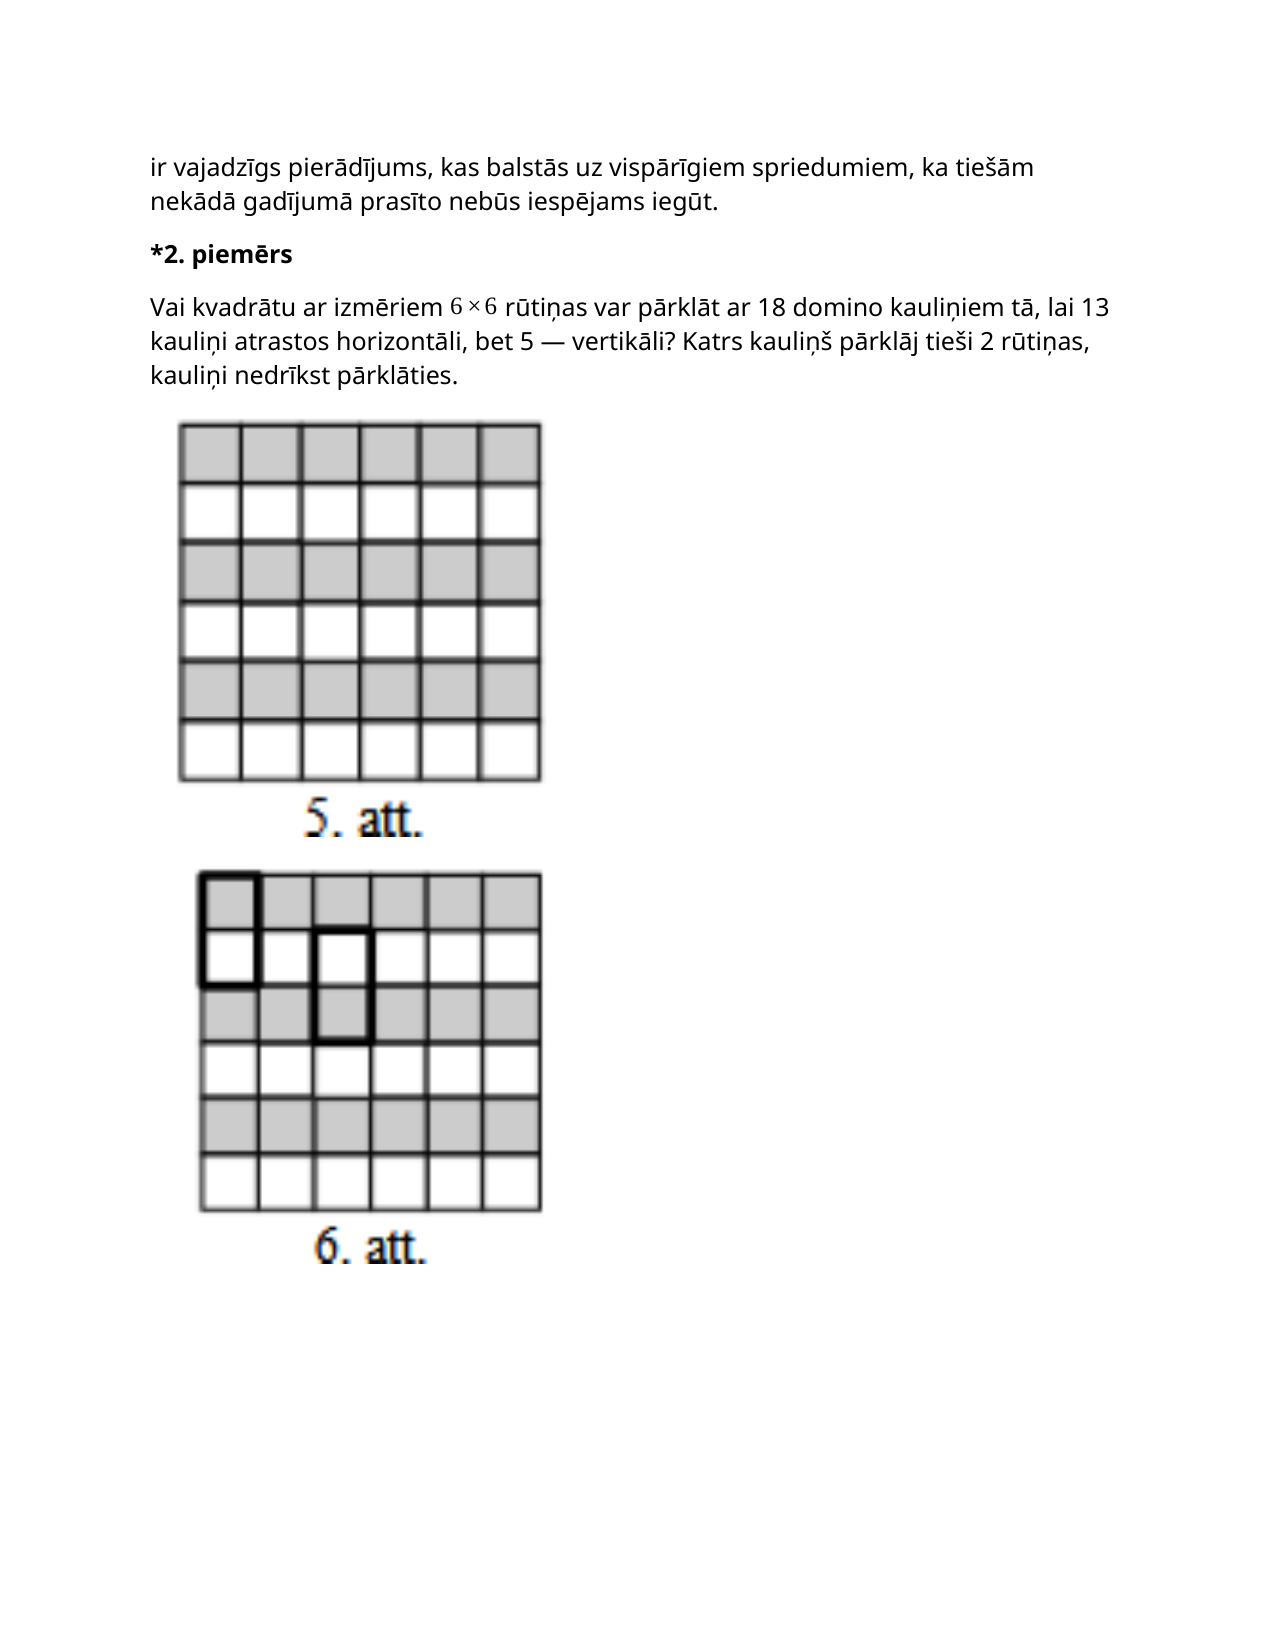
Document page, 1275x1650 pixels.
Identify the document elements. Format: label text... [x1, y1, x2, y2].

picture [168, 410, 554, 837]
text Vai kvadrātu ar izmēriem rūtiņas var pārklāt ar 18 domino kauliņiem tā, lai 13 kauliņi atrastos horizontāli, bet 5 — vertikāli? Katrs kauliņš pārklāj tieši 2 rūtiņas, kauliņi nedrīkst pārklāties. [150, 290, 1125, 392]
text *2. piemērs [150, 237, 1125, 271]
picture [168, 857, 554, 1264]
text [150, 150, 1125, 218]
